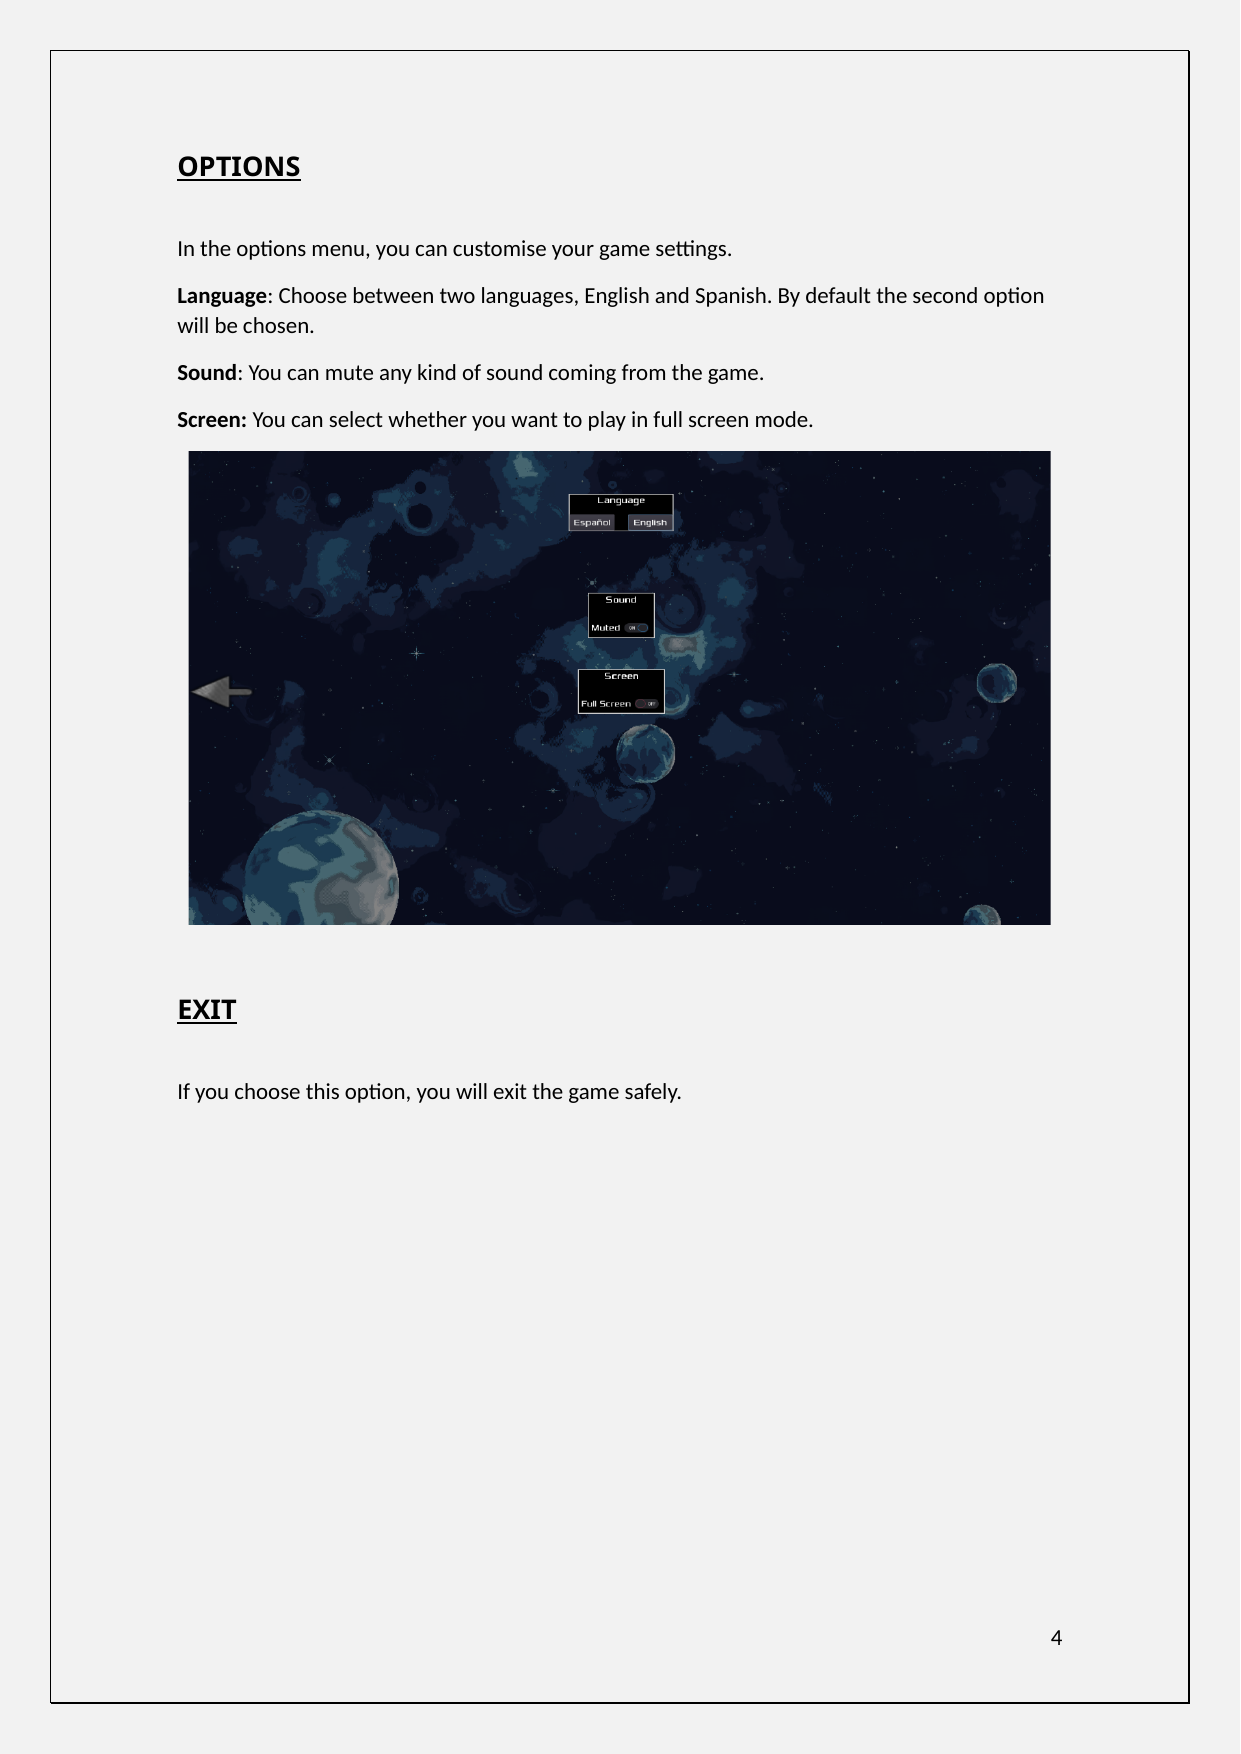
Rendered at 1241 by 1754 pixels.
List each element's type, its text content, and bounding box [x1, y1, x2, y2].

text Screen: You can select whether you want to play in full screen mode. [177, 405, 1062, 433]
subtitle OPTIONS [177, 147, 1062, 184]
picture [188, 451, 1051, 925]
text In the options menu, you can customise your game settings. [177, 234, 1062, 262]
text Sound: You can mute any kind of sound coming from the game. [177, 358, 1062, 386]
text Language: Choose between two languages, English and Spanish. By default the second option will be chosen. [177, 281, 1062, 339]
subtitle EXIT [177, 991, 1062, 1027]
text If you choose this option, you will exit the game safely. [177, 1077, 1062, 1105]
